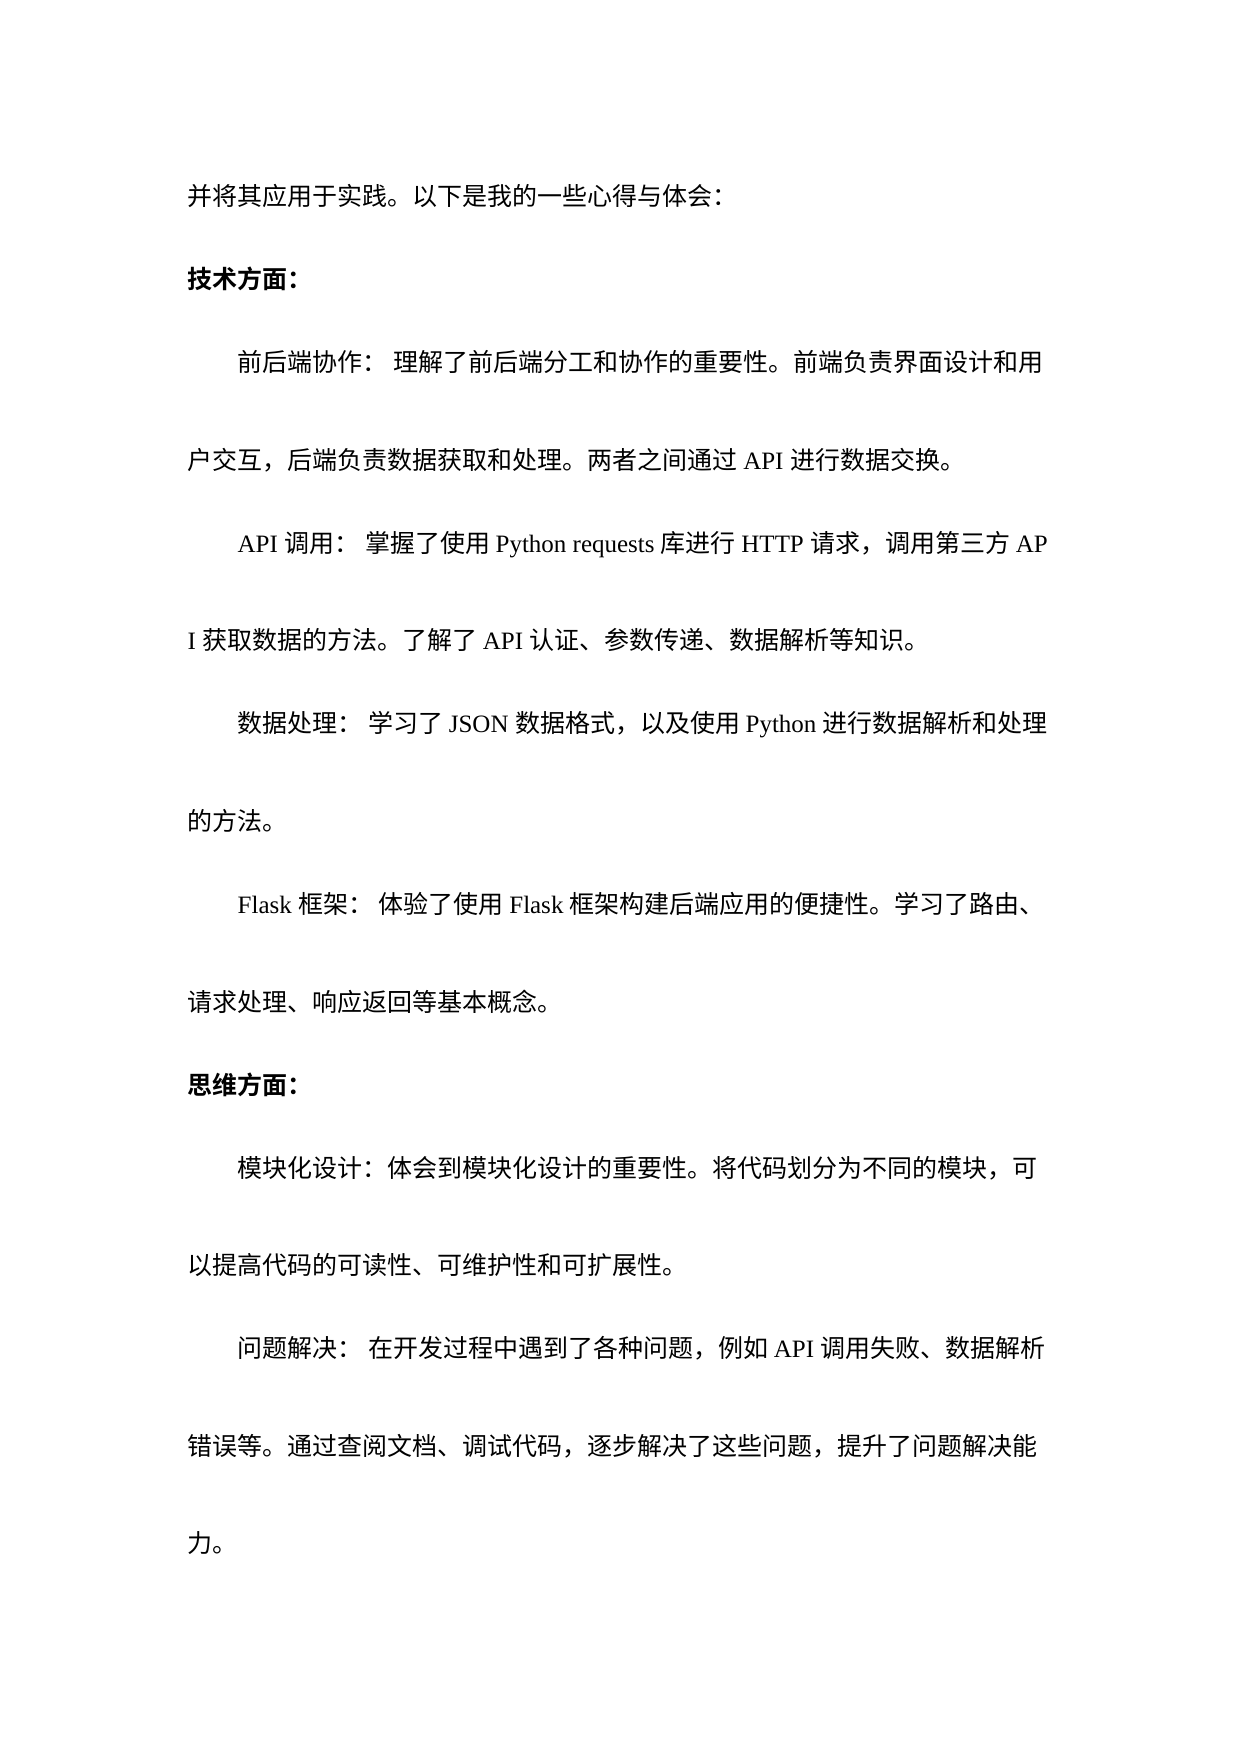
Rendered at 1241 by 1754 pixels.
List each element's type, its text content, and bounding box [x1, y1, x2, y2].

text API 调用： 掌握了使用 Python requests 库进行 HTTP 请求，调用第三方 API 获取数据的方法。了解了 API 认证、参数传递、数据解析等知识。 [187, 509, 1053, 671]
text 思维方面： [187, 1051, 1053, 1116]
text 数据处理： 学习了 JSON 数据格式，以及使用 Python 进行数据解析和处理的方法。 [187, 689, 1053, 852]
text 前后端协作： 理解了前后端分工和协作的重要性。前端负责界面设计和用户交互，后端负责数据获取和处理。两者之间通过 API 进行数据交换。 [187, 328, 1053, 491]
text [187, 162, 1053, 227]
text Flask 框架： 体验了使用 Flask 框架构建后端应用的便捷性。学习了路由、请求处理、响应返回等基本概念。 [187, 870, 1053, 1033]
text 模块化设计：体会到模块化设计的重要性。将代码划分为不同的模块，可以提高代码的可读性、可维护性和可扩展性。 [187, 1134, 1053, 1296]
text 问题解决： 在开发过程中遇到了各种问题，例如 API 调用失败、数据解析错误等。通过查阅文档、调试代码，逐步解决了这些问题，提升了问题解决能力。 [187, 1314, 1053, 1574]
text 技术方面： [187, 245, 1053, 310]
